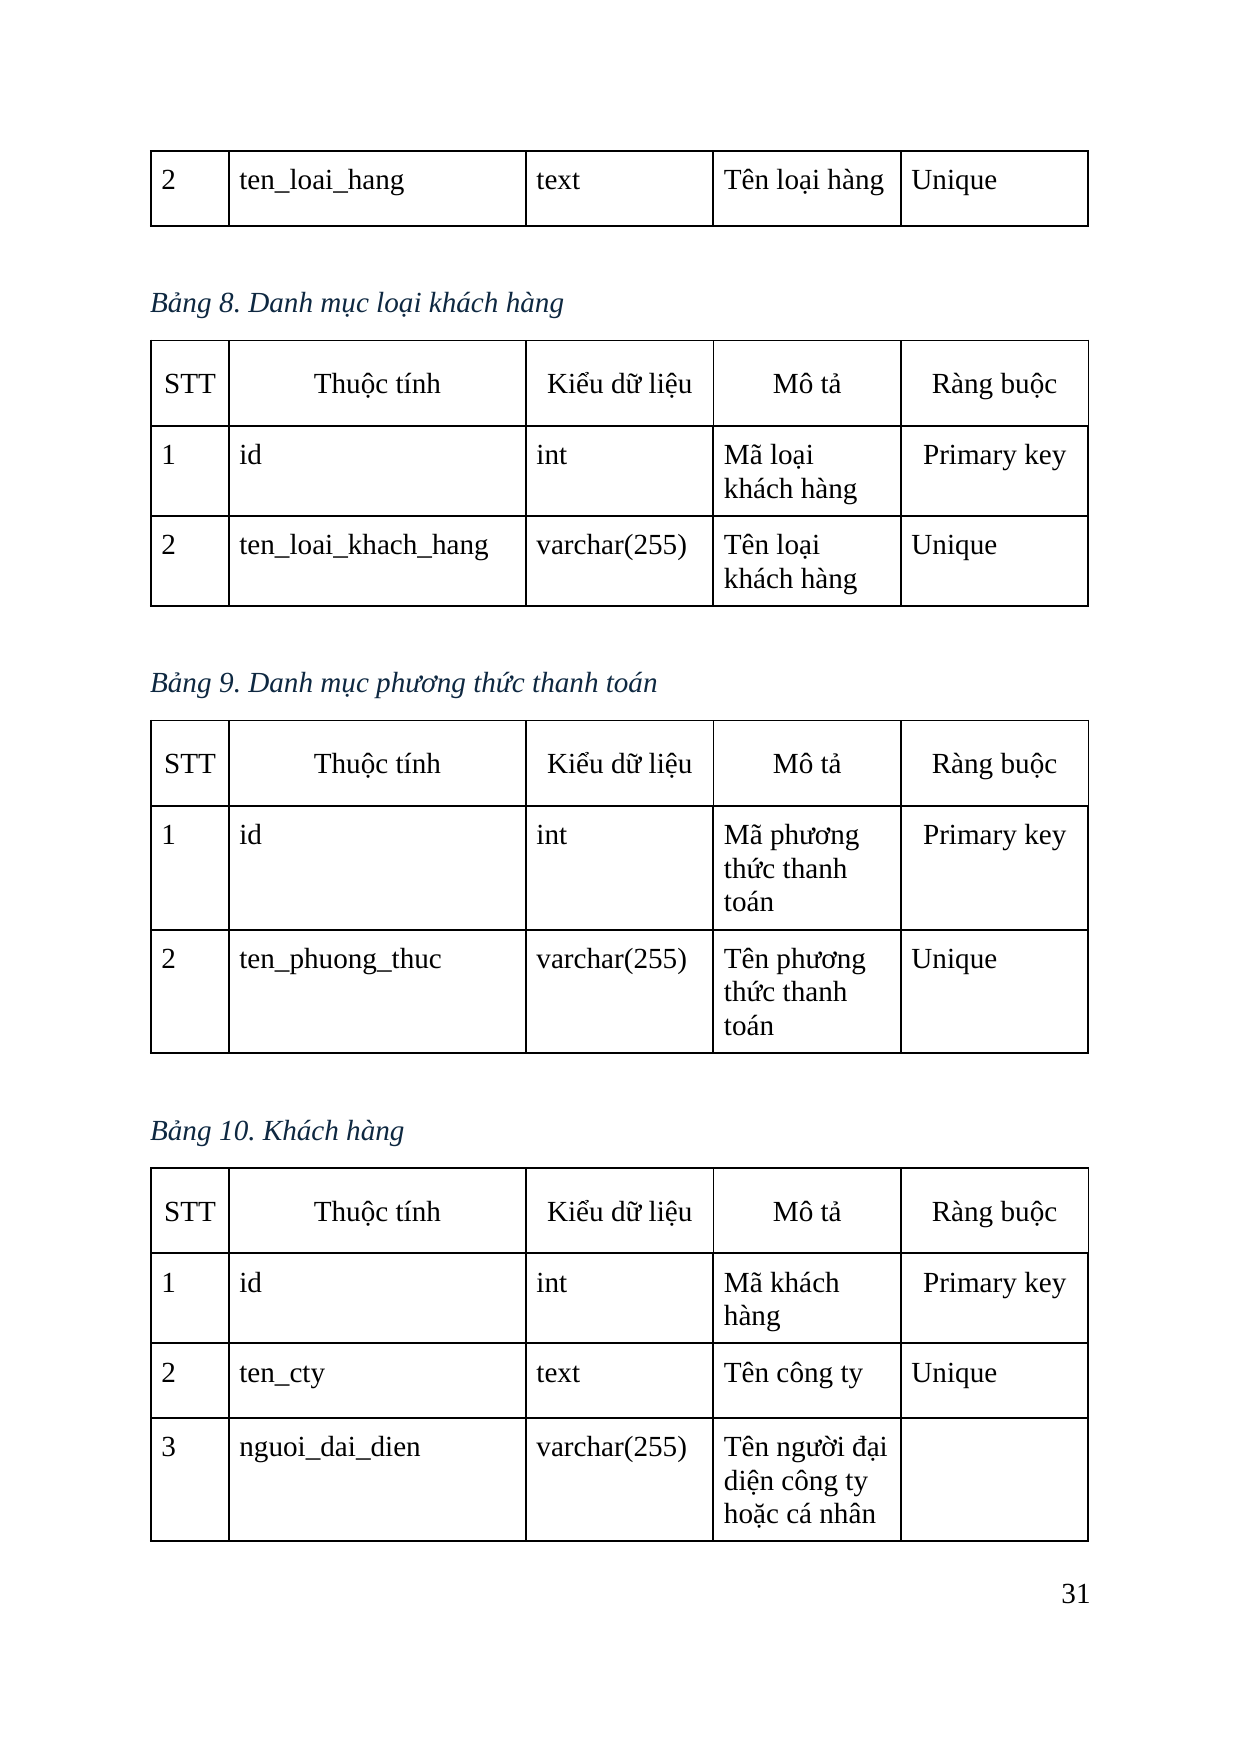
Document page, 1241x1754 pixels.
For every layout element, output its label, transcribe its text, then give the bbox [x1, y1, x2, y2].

table_header Kiểu dữ liệu [527, 1169, 713, 1252]
table_cell id [230, 427, 525, 515]
table_header Ràng buộc [902, 1169, 1088, 1252]
table_cell Mã khách hàng [714, 1254, 900, 1342]
table_cell [902, 1419, 1087, 1540]
text Bảng 8. Danh mục loại khách hàng [150, 285, 1090, 319]
table_cell Tên phương thức thanh toán [714, 931, 900, 1052]
table_cell Unique [902, 1344, 1087, 1417]
table_cell Primary key [902, 1254, 1087, 1342]
table_header Thuộc tính [230, 721, 525, 805]
table_cell Tên người đại diện công ty hoặc cá nhân [714, 1419, 900, 1540]
table_header STT [152, 1169, 228, 1252]
table_cell 2 [152, 152, 228, 224]
table_cell varchar(255) [527, 1419, 712, 1540]
table_header Thuộc tính [230, 1169, 525, 1252]
table_cell 1 [152, 1254, 228, 1342]
table_cell Tên loại khách hàng [714, 517, 900, 605]
table_cell id [230, 1254, 525, 1342]
table_cell Tên công ty [714, 1344, 900, 1417]
table_cell 1 [152, 427, 228, 515]
text Bảng 9. Danh mục phương thức thanh toán [150, 665, 1090, 699]
table_cell Tên loại hàng [714, 152, 900, 224]
table_cell varchar(255) [527, 517, 712, 605]
table_cell int [527, 1254, 712, 1342]
table_cell Primary key [902, 427, 1087, 515]
table_cell id [230, 807, 525, 928]
table_cell text [527, 152, 712, 224]
table_cell 2 [152, 1344, 228, 1417]
table_header Thuộc tính [230, 341, 525, 425]
table_cell Unique [902, 152, 1087, 224]
table_cell ten_cty [230, 1344, 525, 1417]
table_cell Unique [902, 517, 1087, 605]
table_header Ràng buộc [902, 721, 1088, 805]
table_cell varchar(255) [527, 931, 712, 1052]
table_cell ten_loai_khach_hang [230, 517, 525, 605]
table_cell Mã loại khách hàng [714, 427, 900, 515]
table_header STT [152, 721, 228, 805]
table_cell text [527, 1344, 712, 1417]
table_header STT [152, 341, 228, 425]
table_header Mô tả [714, 1169, 900, 1252]
table_cell ten_loai_hang [230, 152, 525, 224]
table_cell Mã phương thức thanh toán [714, 807, 900, 928]
table_cell int [527, 807, 712, 928]
table_cell int [527, 427, 712, 515]
table_cell ten_phuong_thuc [230, 931, 525, 1052]
table_cell 3 [152, 1419, 228, 1540]
table_header Ràng buộc [902, 341, 1088, 425]
table_header Kiểu dữ liệu [527, 341, 713, 425]
table_cell nguoi_dai_dien [230, 1419, 525, 1540]
table_header Kiểu dữ liệu [527, 721, 713, 805]
table_cell 2 [152, 517, 228, 605]
table_cell Primary key [902, 807, 1087, 928]
table_cell Unique [902, 931, 1087, 1052]
table_header Mô tả [714, 341, 900, 425]
text Bảng 10. Khách hàng [150, 1113, 1090, 1146]
table_cell 2 [152, 931, 228, 1052]
table_cell 1 [152, 807, 228, 928]
table_header Mô tả [714, 721, 900, 805]
